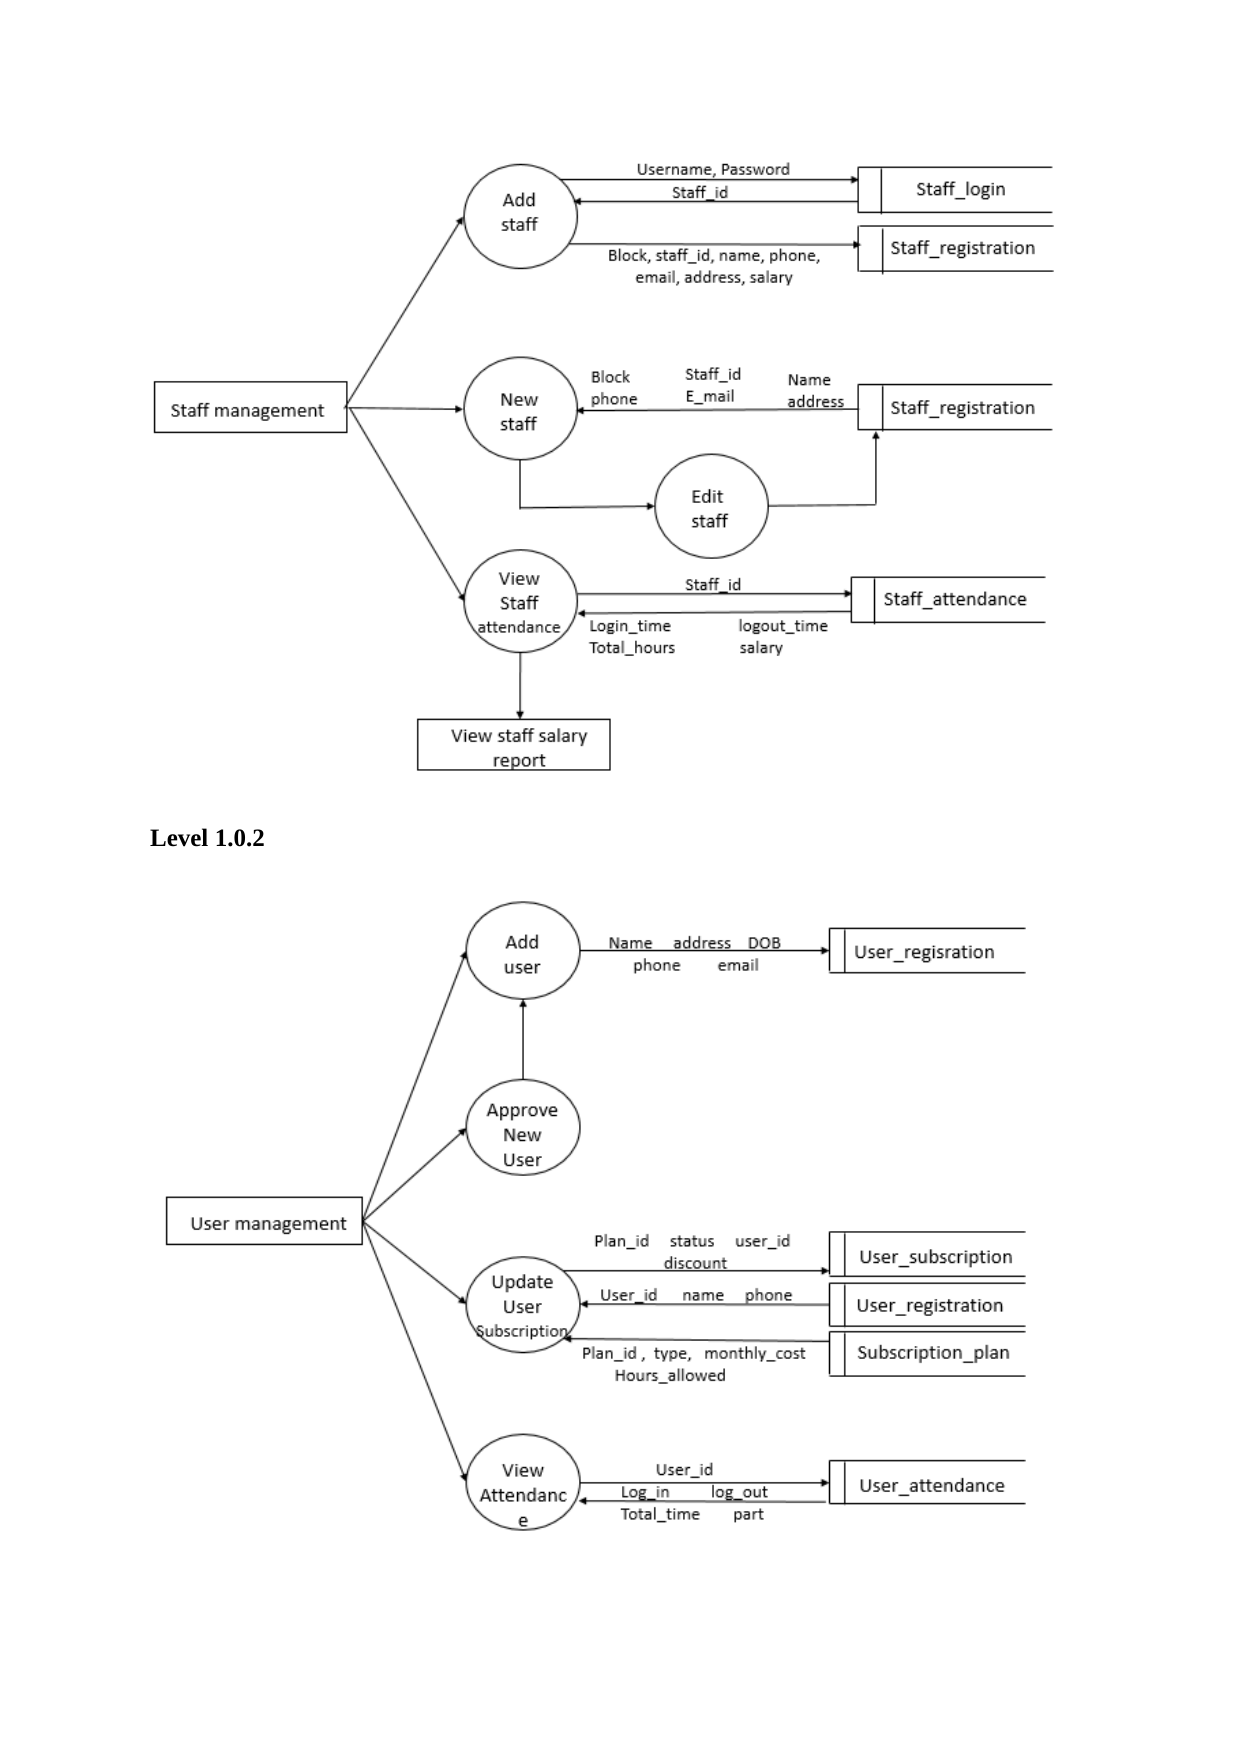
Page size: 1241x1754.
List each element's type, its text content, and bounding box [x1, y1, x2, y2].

picture [150, 150, 1069, 779]
picture [162, 897, 1062, 1535]
text Level 1.0.2 [150, 823, 1090, 852]
